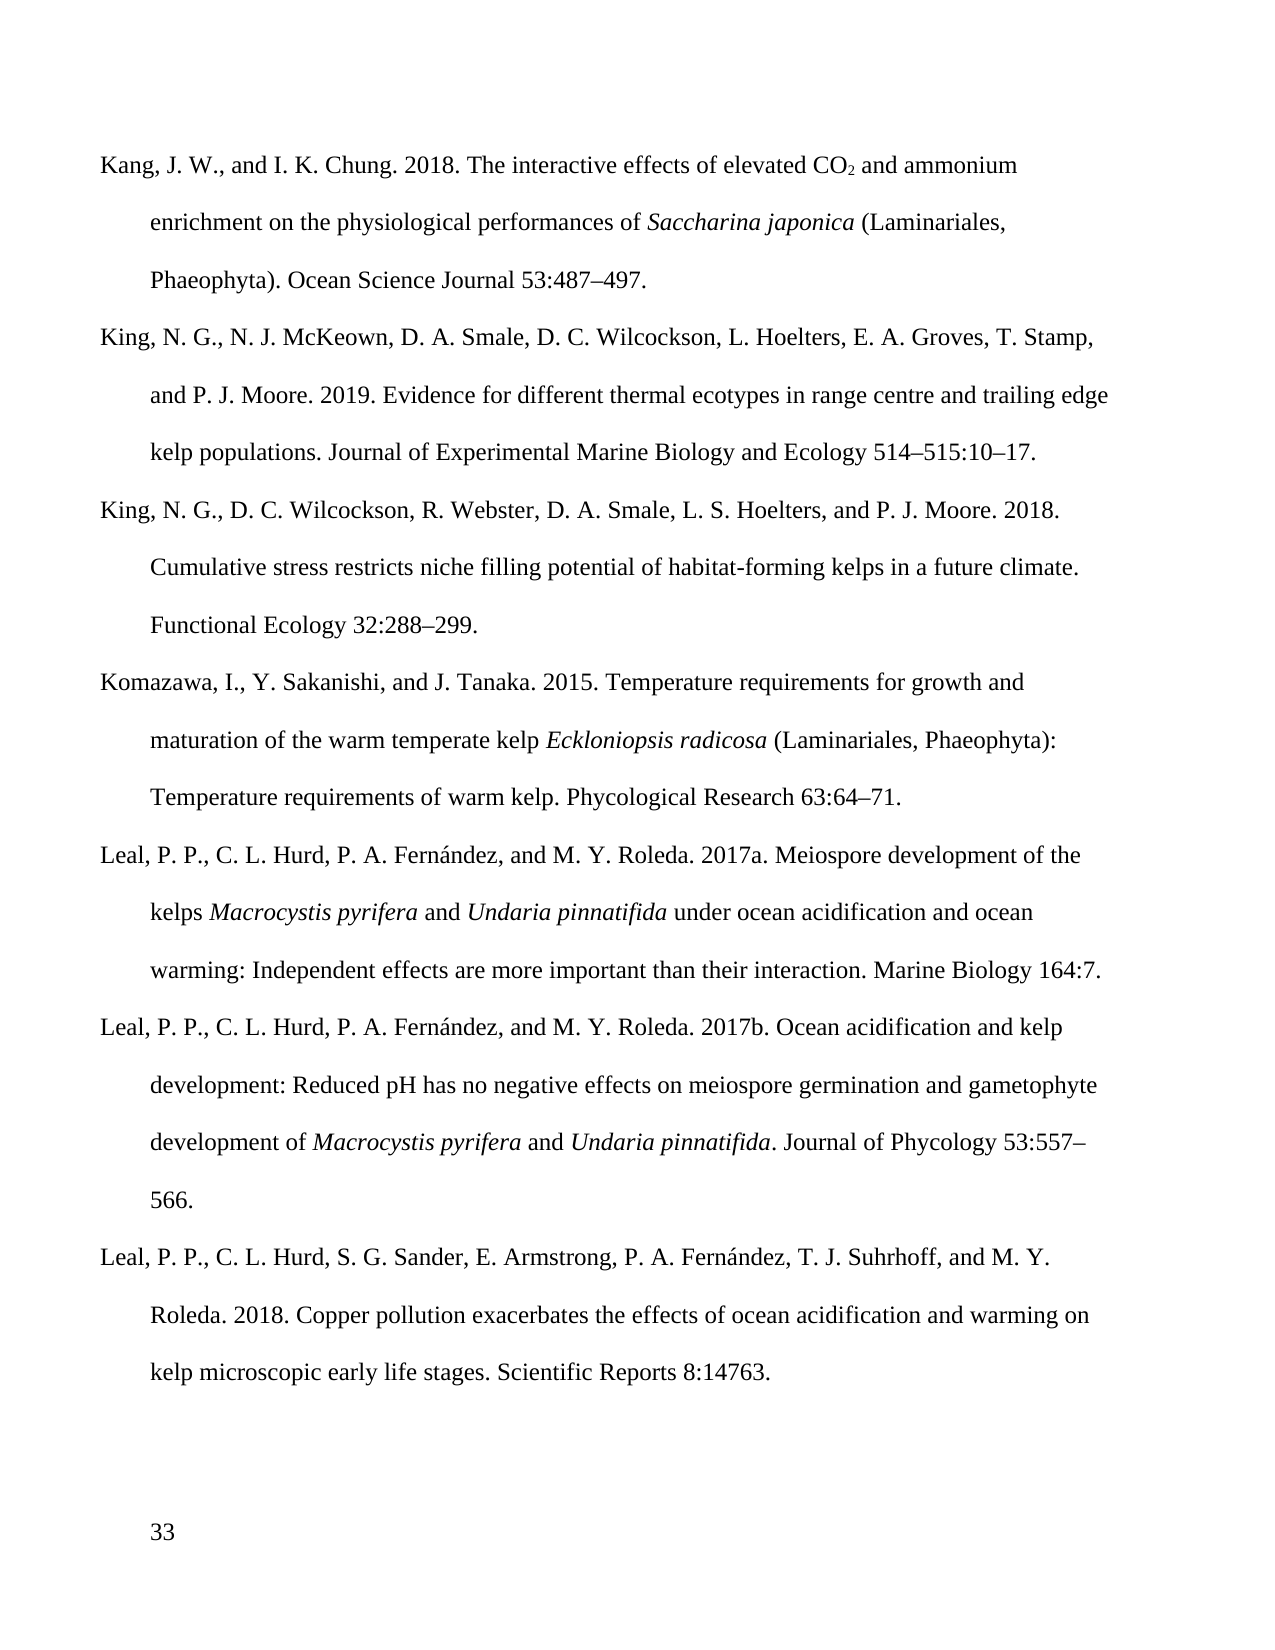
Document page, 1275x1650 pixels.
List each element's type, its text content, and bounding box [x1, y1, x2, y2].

text Leal, P. P., C. L. Hurd, P. A. Fernández, and M. Y. Roleda. 2017b. Ocean acidification and kelp development: Reduced pH has no negative effects on meiospore germination and gametophyte development of Macrocystis pyrifera and Undaria pinnatifida. Journal of Phycology 53:557–566. [100, 1012, 1125, 1214]
text Leal, P. P., C. L. Hurd, S. G. Sander, E. Armstrong, P. A. Fernández, T. J. Suhrhoff, and M. Y. Roleda. 2018. Copper pollution exacerbates the effects of ocean acidification and warming on kelp microscopic early life stages. Scientific Reports 8:14763. [100, 1242, 1125, 1386]
text King, N. G., N. J. McKeown, D. A. Smale, D. C. Wilcockson, L. Hoelters, E. A. Groves, T. Stamp, and P. J. Moore. 2019. Evidence for different thermal ecotypes in range centre and trailing edge kelp populations. Journal of Experimental Marine Biology and Ecology 514–515:10–17. [100, 322, 1125, 466]
text Kang, J. W., and I. K. Chung. 2018. The interactive effects of elevated CO2 and ammonium enrichment on the physiological performances of Saccharina japonica (Laminariales, Phaeophyta). Ocean Science Journal 53:487–497. [100, 150, 1125, 294]
text Leal, P. P., C. L. Hurd, P. A. Fernández, and M. Y. Roleda. 2017a. Meiospore development of the kelps Macrocystis pyrifera and Undaria pinnatifida under ocean acidification and ocean warming: Independent effects are more important than their interaction. Marine Biology 164:7. [100, 840, 1125, 984]
text Komazawa, I., Y. Sakanishi, and J. Tanaka. 2015. Temperature requirements for growth and maturation of the warm temperate kelp Eckloniopsis radicosa (Laminariales, Phaeophyta): Temperature requirements of warm kelp. Phycological Research 63:64–71. [100, 667, 1125, 811]
text King, N. G., D. C. Wilcockson, R. Webster, D. A. Smale, L. S. Hoelters, and P. J. Moore. 2018. Cumulative stress restricts niche filling potential of habitat‐forming kelps in a future climate. Functional Ecology 32:288–299. [100, 495, 1125, 639]
